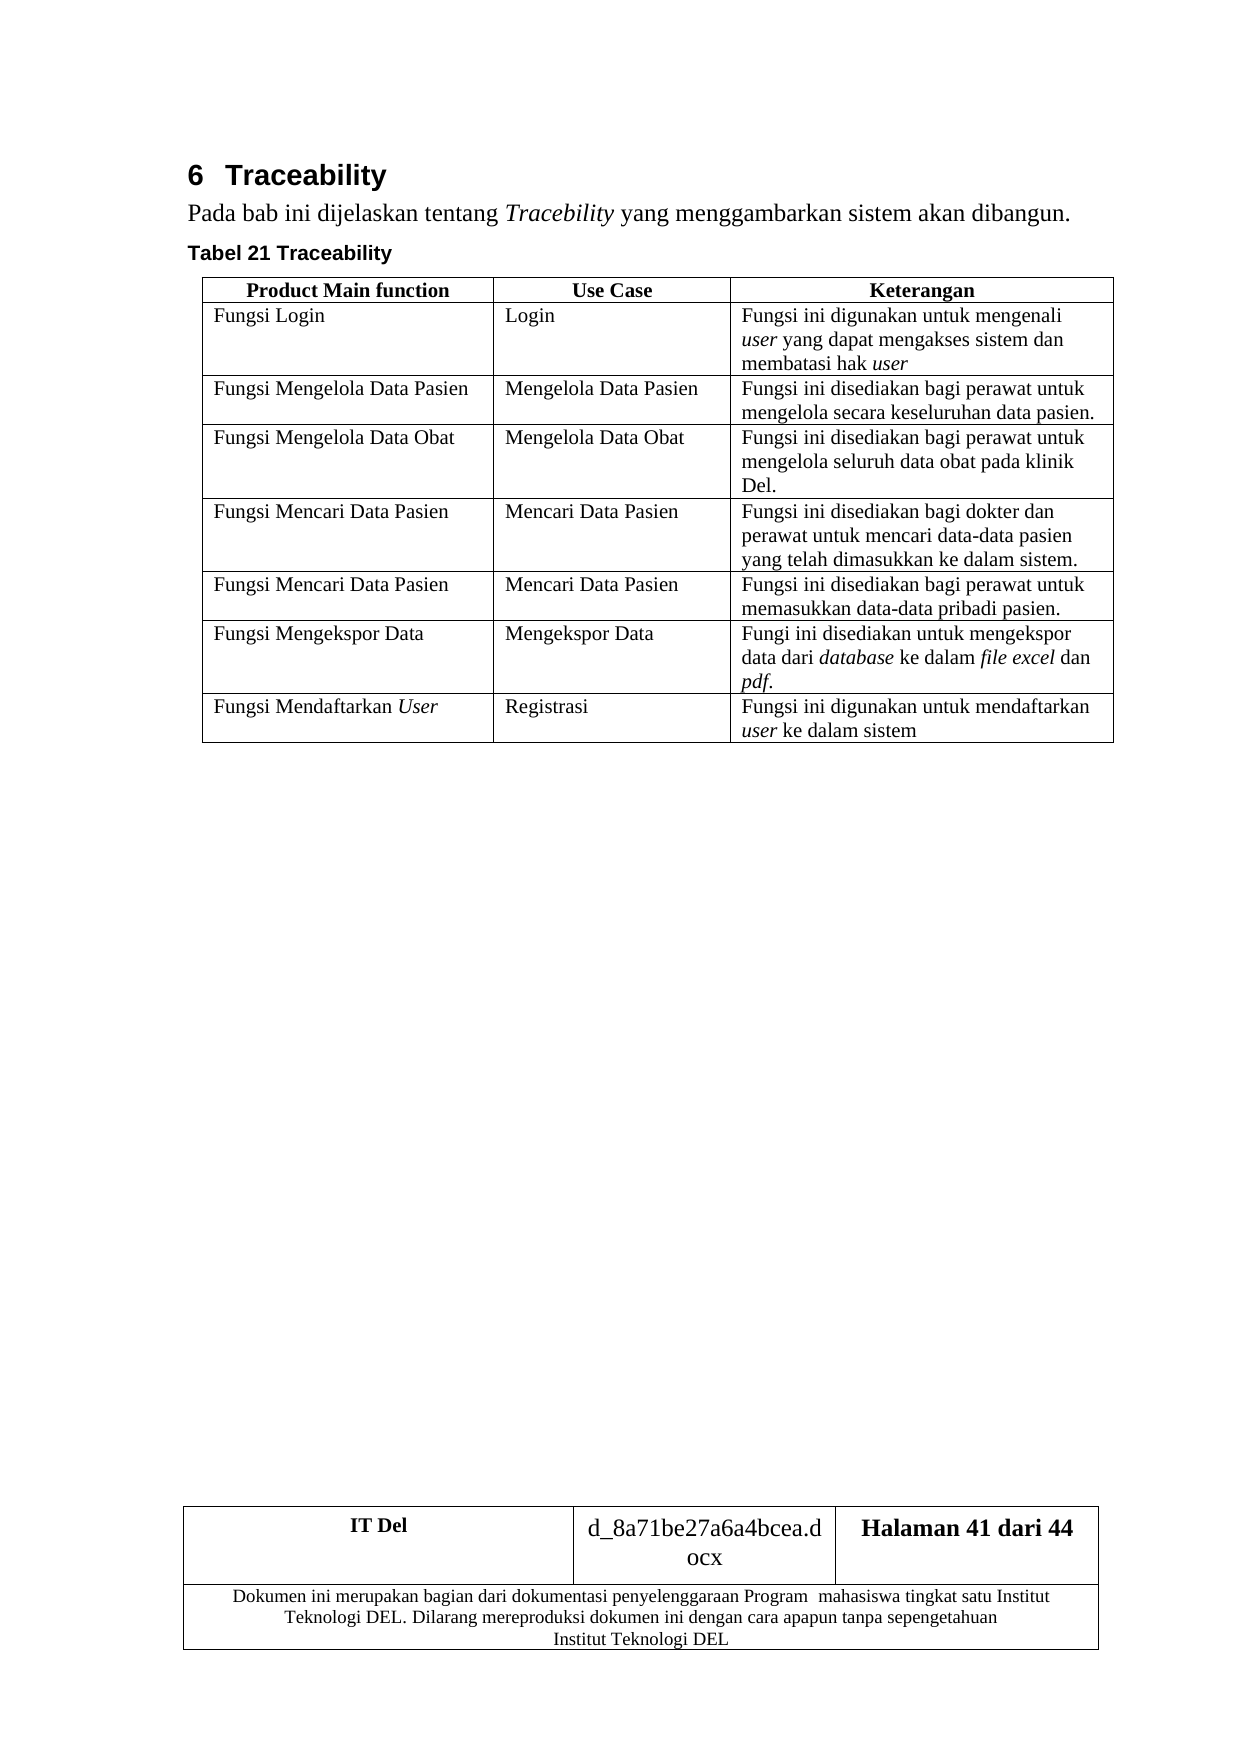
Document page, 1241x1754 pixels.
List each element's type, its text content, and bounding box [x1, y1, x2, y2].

table_header Product Main function [203, 278, 493, 302]
table_header Keterangan [731, 278, 1113, 302]
table_cell Mencari Data Pasien [494, 499, 730, 571]
table_cell Mencari Data Pasien [494, 572, 730, 620]
table_cell Mengelola Data Pasien [494, 376, 730, 424]
table_cell Fungsi Mencari Data Pasien [203, 572, 493, 620]
table_cell Fungsi ini disediakan bagi perawat untuk mengelola seluruh data obat pada klinik Del. [731, 425, 1113, 497]
table_cell Fungsi Login [203, 303, 493, 375]
table_cell Fungsi Mendaftarkan User [203, 694, 493, 742]
text Pada bab ini dijelaskan tentang Tracebility yang menggambarkan sistem akan dibangun. [187, 198, 1107, 226]
table_cell Registrasi [494, 694, 730, 742]
table_cell Fungsi ini digunakan untuk mengenali user yang dapat mengakses sistem dan membatasi hak user [731, 303, 1113, 375]
table_header Use Case [494, 278, 730, 302]
table_cell Fungi ini disediakan untuk mengekspor data dari database ke dalam file excel dan pdf. [731, 621, 1113, 693]
table_cell Mengelola Data Obat [494, 425, 730, 497]
table_cell Fungsi Mencari Data Pasien [203, 499, 493, 571]
table_cell Login [494, 303, 730, 375]
table_cell Fungsi ini disediakan bagi perawat untuk mengelola secara keseluruhan data pasien. [731, 376, 1113, 424]
subtitle Traceability [187, 158, 1107, 191]
table_cell Mengekspor Data [494, 621, 730, 693]
table_cell Fungsi Mengekspor Data [203, 621, 493, 693]
table_cell Fungsi ini disediakan bagi perawat untuk memasukkan data-data pribadi pasien. [731, 572, 1113, 620]
table_cell Fungsi ini disediakan bagi dokter dan perawat untuk mencari data-data pasien yang telah dimasukkan ke dalam sistem. [731, 499, 1113, 571]
table_cell Fungsi Mengelola Data Obat [203, 425, 493, 497]
table_cell Fungsi ini digunakan untuk mendaftarkan user ke dalam sistem [731, 694, 1113, 742]
table_cell Fungsi Mengelola Data Pasien [203, 376, 493, 424]
text Tabel 21 Traceability [187, 241, 1107, 265]
